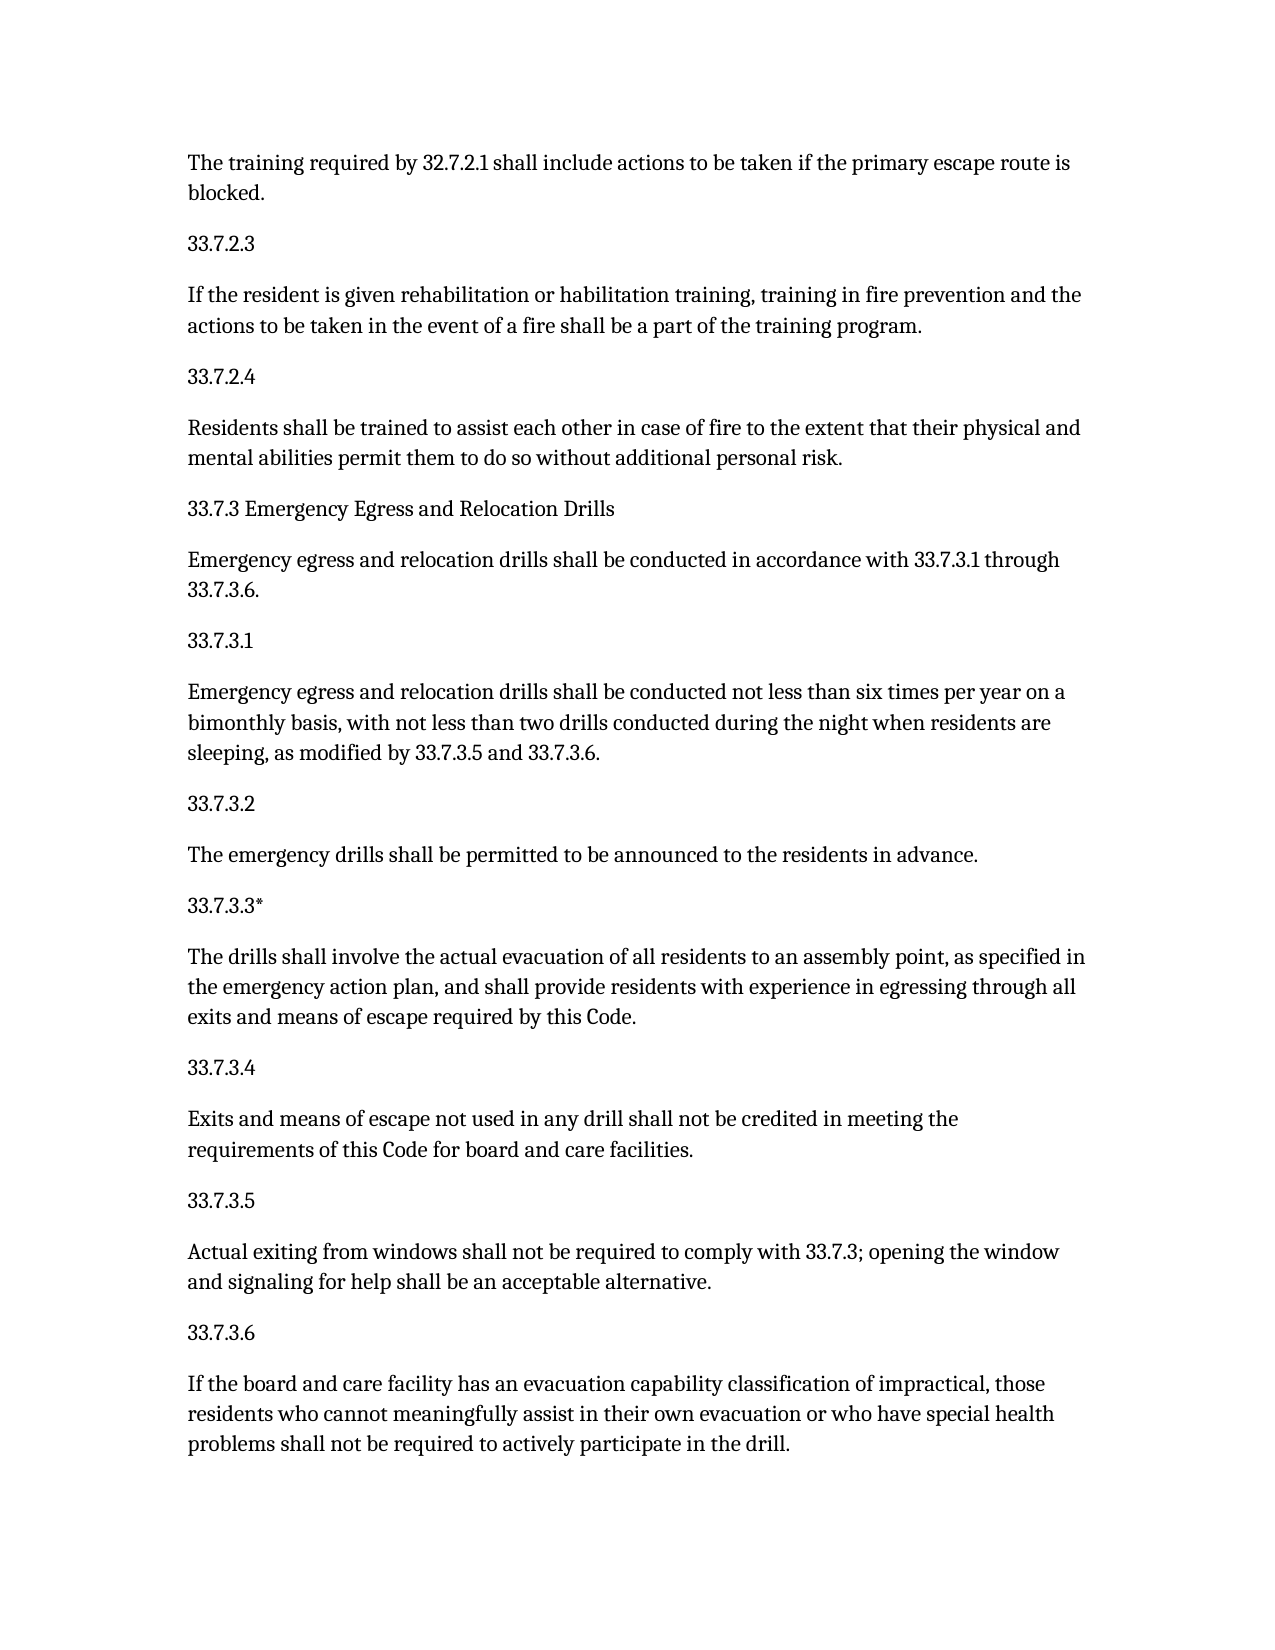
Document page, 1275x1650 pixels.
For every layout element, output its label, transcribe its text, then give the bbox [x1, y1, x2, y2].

text The emergency drills shall be permitted to be announced to the residents in advance. [187, 842, 1087, 868]
text Actual exiting from windows shall not be required to comply with 33.7.3; opening the window and signaling for help shall be an acceptable alternative. [187, 1238, 1087, 1295]
text 33.7.3.1 [187, 628, 1087, 654]
text The training required by 32.7.2.1 shall include actions to be taken if the primary escape route is blocked. [187, 150, 1087, 207]
text If the resident is given rehabilitation or habilitation training, training in fire prevention and the actions to be taken in the event of a fire shall be a part of the training program. [187, 282, 1087, 339]
text The drills shall involve the actual evacuation of all residents to an assembly point, as specified in the emergency action plan, and shall provide residents with experience in egressing through all exits and means of escape required by this Code. [187, 944, 1087, 1031]
text 33.7.3.3* [187, 893, 1087, 919]
text 33.7.3.4 [187, 1055, 1087, 1082]
text Emergency egress and relocation drills shall be conducted in accordance with 33.7.3.1 through 33.7.3.6. [187, 547, 1087, 603]
text Emergency egress and relocation drills shall be conducted not less than six times per year on a bimonthly basis, with not less than two drills conducted during the night when residents are sleeping, as modified by 33.7.3.5 and 33.7.3.6. [187, 679, 1087, 766]
text 33.7.3.2 [187, 791, 1087, 817]
text 33.7.3.5 [187, 1187, 1087, 1214]
text 33.7.2.3 [187, 231, 1087, 258]
text 33.7.3.6 [187, 1320, 1087, 1346]
text If the board and care facility has an evacuation capability classification of impractical, those residents who cannot meaningfully assist in their own evacuation or who have special health problems shall not be required to actively participate in the drill. [187, 1371, 1087, 1458]
text 33.7.2.4 [187, 363, 1087, 390]
text Exits and means of escape not used in any drill shall not be credited in meeting the requirements of this Code for board and care facilities. [187, 1106, 1087, 1163]
text 33.7.3 Emergency Egress and Relocation Drills [187, 496, 1087, 522]
text Residents shall be trained to assist each other in case of fire to the extent that their physical and mental abilities permit them to do so without additional personal risk. [187, 414, 1087, 471]
